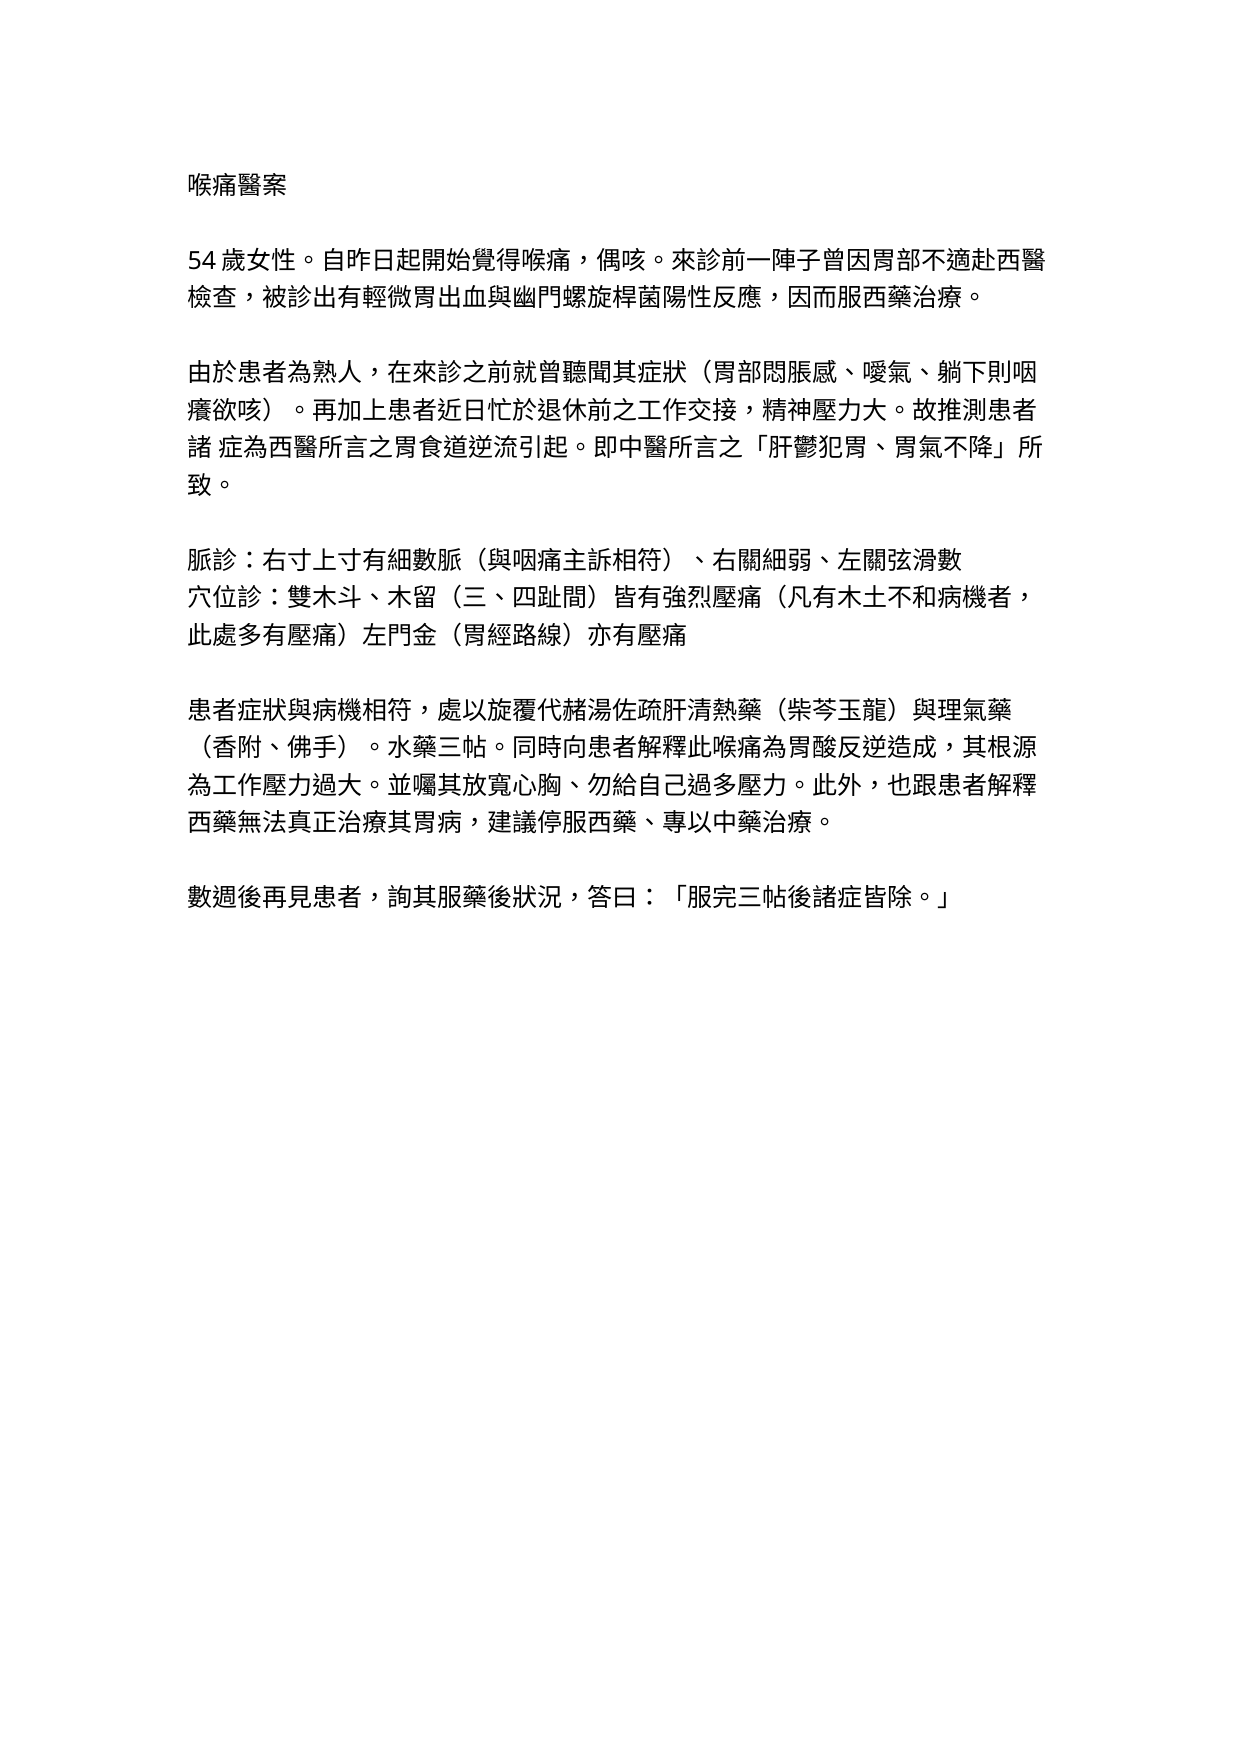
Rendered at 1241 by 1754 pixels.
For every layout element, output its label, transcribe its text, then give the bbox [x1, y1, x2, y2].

text 54歲女性。自昨日起開始覺得喉痛，偶咳。來診前一陣子曾因胃部不適赴西醫檢查，被診出有輕微胃出血與幽門螺旋桿菌陽性反應，因而服西藥治療。 [187, 239, 1053, 314]
text 患者症狀與病機相符，處以旋覆代赭湯佐疏肝清熱藥（柴芩玉龍）與理氣藥（香附、佛手）。水藥三帖。同時向患者解釋此喉痛為胃酸反逆造成，其根源為工作壓力過大。並囑其放寬心胸、勿給自己過多壓力。此外，也跟患者解釋西藥無法真正治療其胃病，建議停服西藥、專以中藥治療。 [187, 689, 1053, 839]
text 喉痛醫案 [187, 164, 1053, 202]
text 數週後再見患者，詢其服藥後狀況，答曰：「服完三帖後諸症皆除。」 [187, 877, 1053, 914]
text 由於患者為熟人，在來診之前就曾聽聞其症狀（胃部悶脹感、噯氣、躺下則咽癢欲咳）。再加上患者近日忙於退休前之工作交接，精神壓力大。故推測患者諸 症為西醫所言之胃食道逆流引起。即中醫所言之「肝鬱犯胃、胃氣不降」所致。 [187, 352, 1053, 502]
text 穴位診：雙木斗、木留（三、四趾間）皆有強烈壓痛（凡有木土不和病機者，此處多有壓痛）左門金（胃經路線）亦有壓痛 [187, 577, 1053, 652]
text 脈診：右寸上寸有細數脈（與咽痛主訴相符）、右關細弱、左關弦滑數 [187, 539, 1053, 577]
